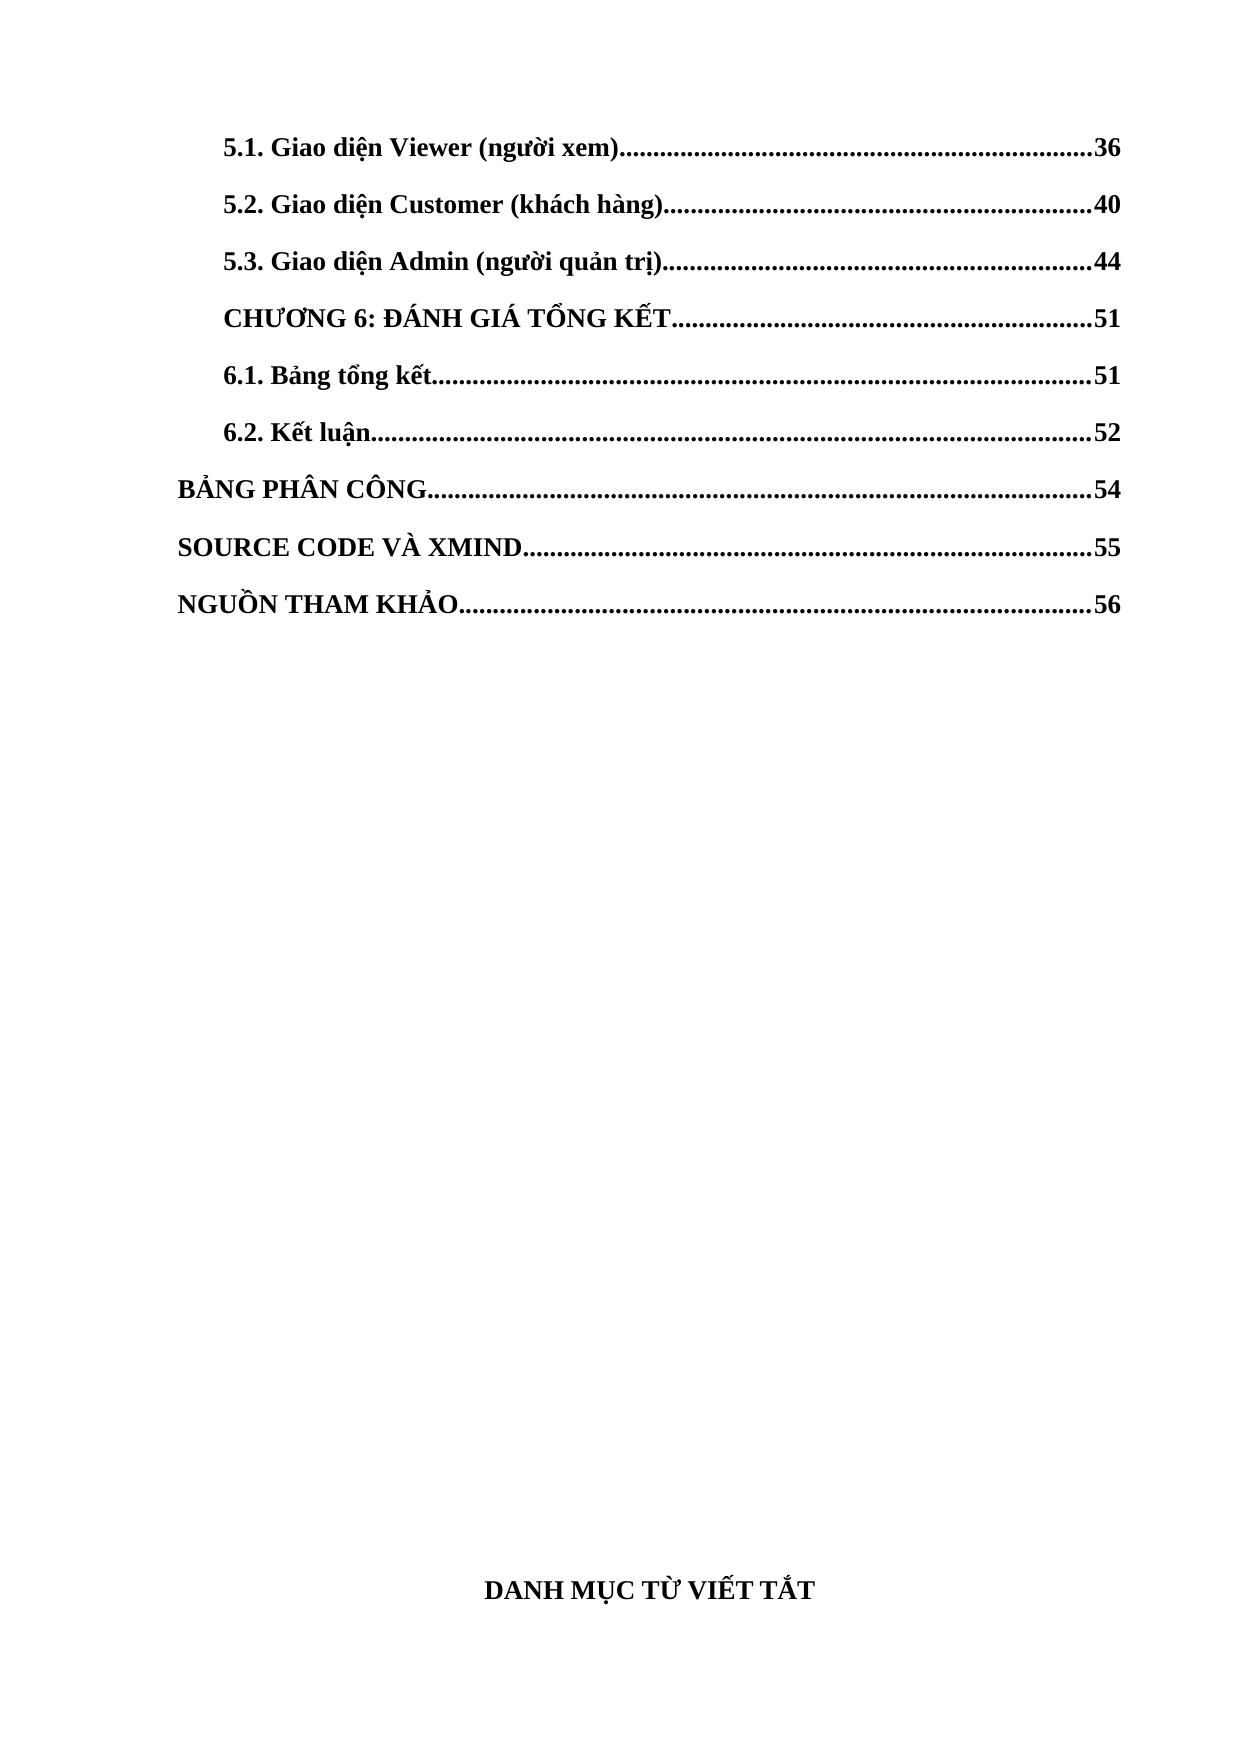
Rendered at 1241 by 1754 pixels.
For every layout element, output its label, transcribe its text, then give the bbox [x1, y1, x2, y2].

subtitle DANH MỤC TỪ VIẾT TẮT [177, 1574, 1122, 1605]
